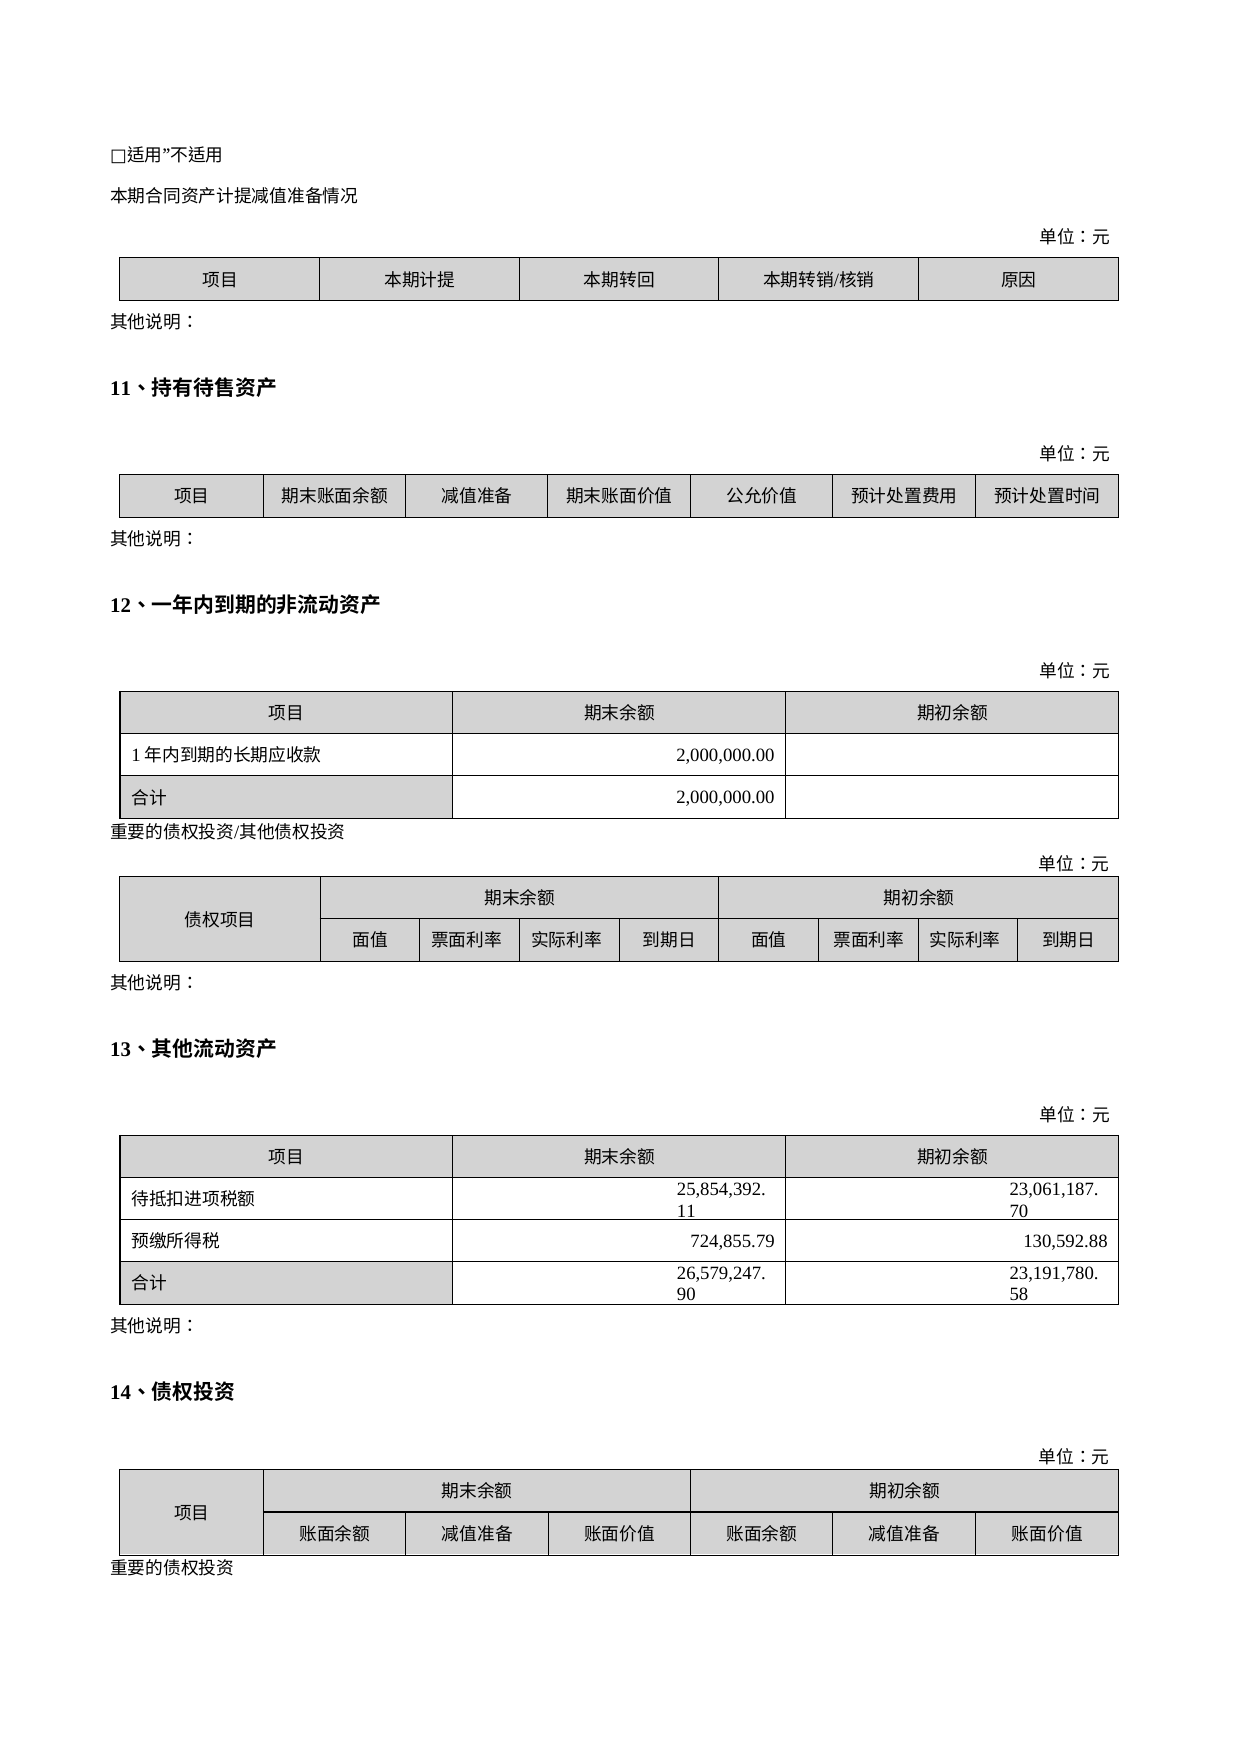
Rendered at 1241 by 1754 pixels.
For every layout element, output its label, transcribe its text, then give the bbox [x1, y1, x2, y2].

text 单位：元 [1039, 658, 1129, 682]
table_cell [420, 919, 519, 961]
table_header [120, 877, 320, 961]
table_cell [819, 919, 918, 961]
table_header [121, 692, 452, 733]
text 重要的债权投资/其他债权投资 [110, 819, 1129, 843]
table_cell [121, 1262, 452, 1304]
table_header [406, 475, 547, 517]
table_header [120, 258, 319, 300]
text 单位：元 [1039, 442, 1129, 466]
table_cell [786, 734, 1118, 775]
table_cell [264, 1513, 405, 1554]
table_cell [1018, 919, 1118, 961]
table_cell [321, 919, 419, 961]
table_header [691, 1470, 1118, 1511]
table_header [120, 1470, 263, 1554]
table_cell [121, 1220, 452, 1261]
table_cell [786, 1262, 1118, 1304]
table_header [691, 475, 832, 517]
text 其他说明： [110, 526, 1129, 551]
text 其他说明： [110, 970, 1129, 994]
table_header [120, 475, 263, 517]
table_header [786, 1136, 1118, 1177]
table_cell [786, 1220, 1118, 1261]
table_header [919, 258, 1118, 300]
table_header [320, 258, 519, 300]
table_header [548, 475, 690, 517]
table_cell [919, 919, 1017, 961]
text □适用”不适用 [110, 143, 1129, 167]
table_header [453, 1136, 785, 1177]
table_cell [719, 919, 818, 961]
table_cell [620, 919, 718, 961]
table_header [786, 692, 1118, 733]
text 其他说明： [110, 310, 1129, 334]
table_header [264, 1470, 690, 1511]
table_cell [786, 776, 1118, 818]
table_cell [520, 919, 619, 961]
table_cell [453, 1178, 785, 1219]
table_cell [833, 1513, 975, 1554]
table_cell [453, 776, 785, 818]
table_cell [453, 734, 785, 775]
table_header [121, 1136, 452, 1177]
text 其他说明： [110, 1313, 1129, 1337]
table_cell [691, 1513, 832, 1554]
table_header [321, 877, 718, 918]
subtitle 11、持有待售资产 [110, 373, 1129, 402]
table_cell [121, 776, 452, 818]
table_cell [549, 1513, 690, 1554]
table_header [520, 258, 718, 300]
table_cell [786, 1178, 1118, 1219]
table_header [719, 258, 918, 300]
text 单位：元 [1038, 852, 1129, 876]
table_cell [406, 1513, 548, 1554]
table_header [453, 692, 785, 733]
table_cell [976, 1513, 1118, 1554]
text 单位：元 [1038, 1445, 1129, 1469]
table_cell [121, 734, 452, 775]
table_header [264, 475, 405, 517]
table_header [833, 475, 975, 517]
subtitle 13、其他流动资产 [110, 1034, 1129, 1063]
text 单位：元 [1039, 1102, 1129, 1126]
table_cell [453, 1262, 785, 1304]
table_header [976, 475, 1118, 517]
text 本期合同资产计提减值准备情况 [110, 183, 1129, 208]
subtitle 14、债权投资 [110, 1377, 1129, 1405]
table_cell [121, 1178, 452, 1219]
text 重要的债权投资 [110, 1556, 1129, 1580]
subtitle 12、一年内到期的非流动资产 [110, 590, 1129, 619]
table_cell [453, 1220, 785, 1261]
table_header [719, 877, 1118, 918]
text 单位：元 [1039, 224, 1129, 248]
